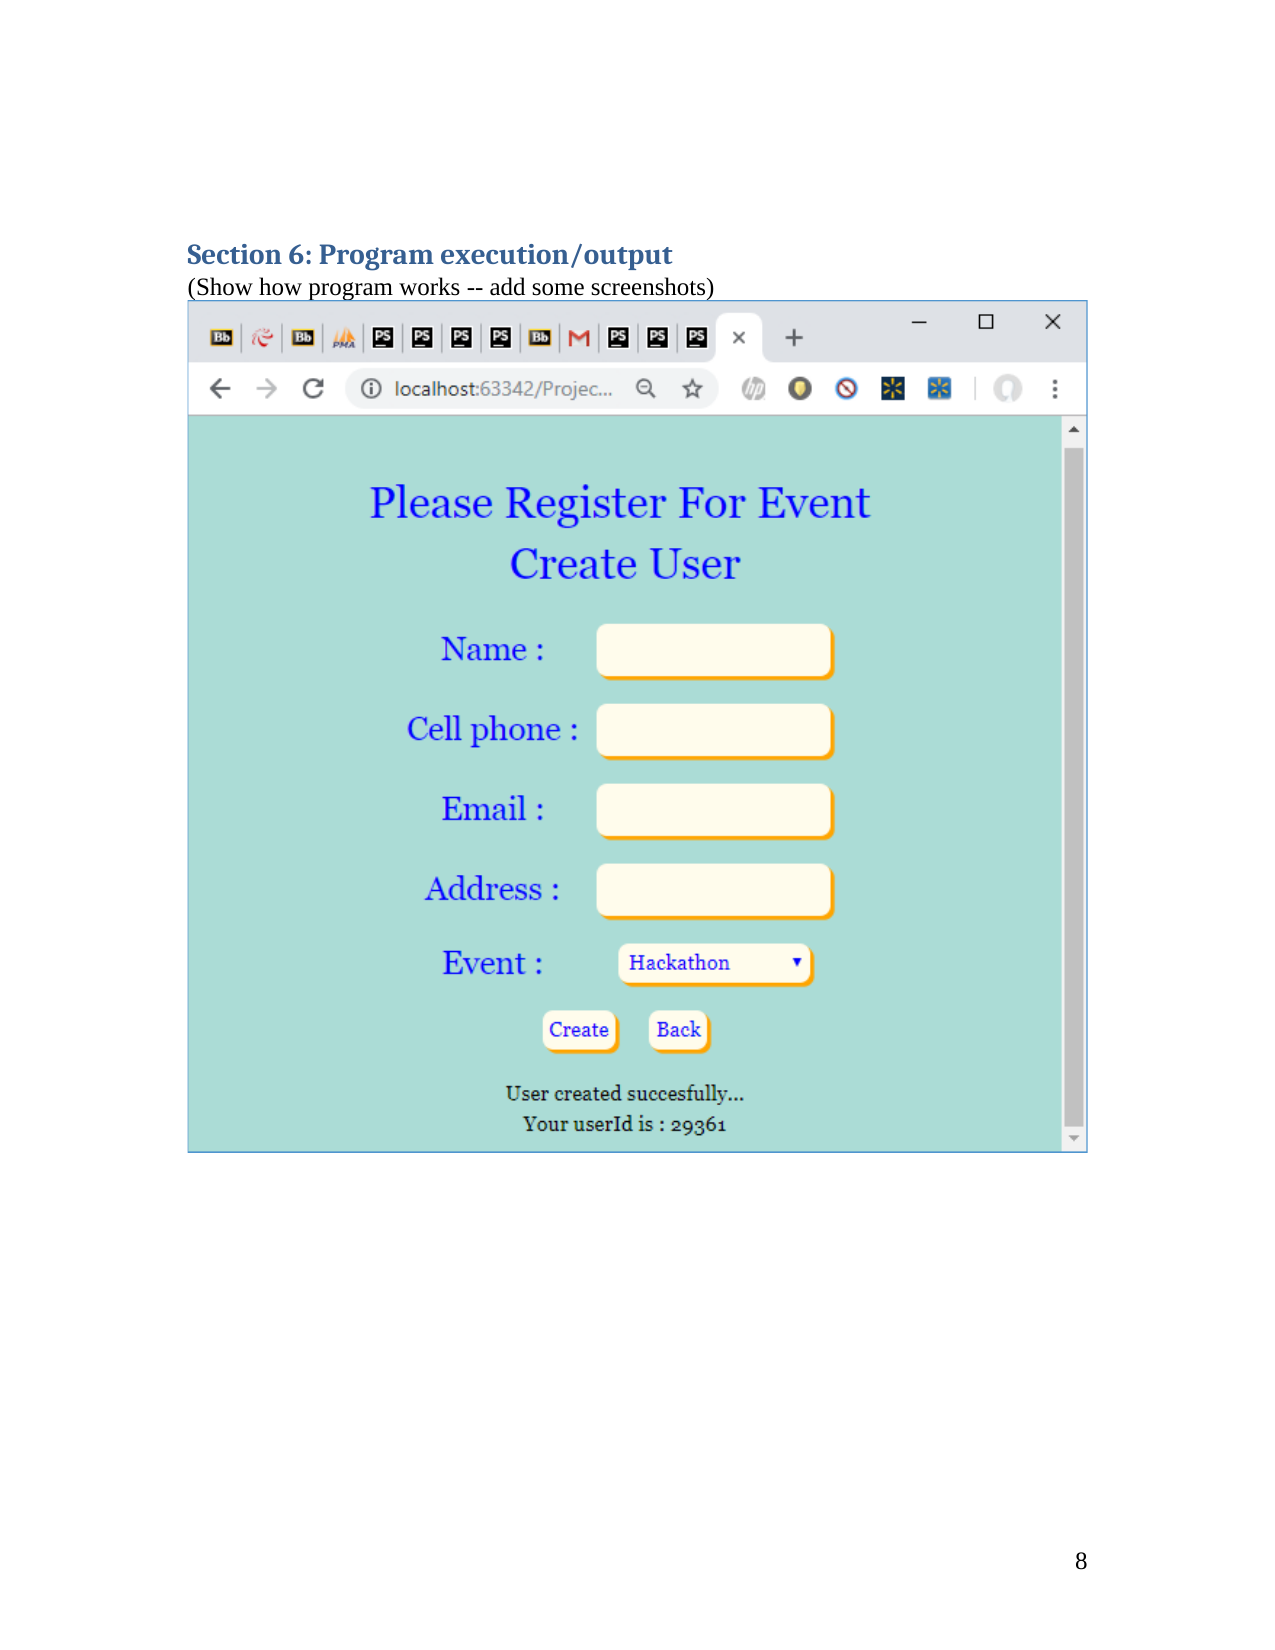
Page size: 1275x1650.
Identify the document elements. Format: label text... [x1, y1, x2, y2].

text (Show how program works -- add some screenshots) [187, 272, 1087, 300]
picture [187, 300, 1088, 1153]
subtitle Section 6: Program execution/output [187, 238, 1087, 272]
